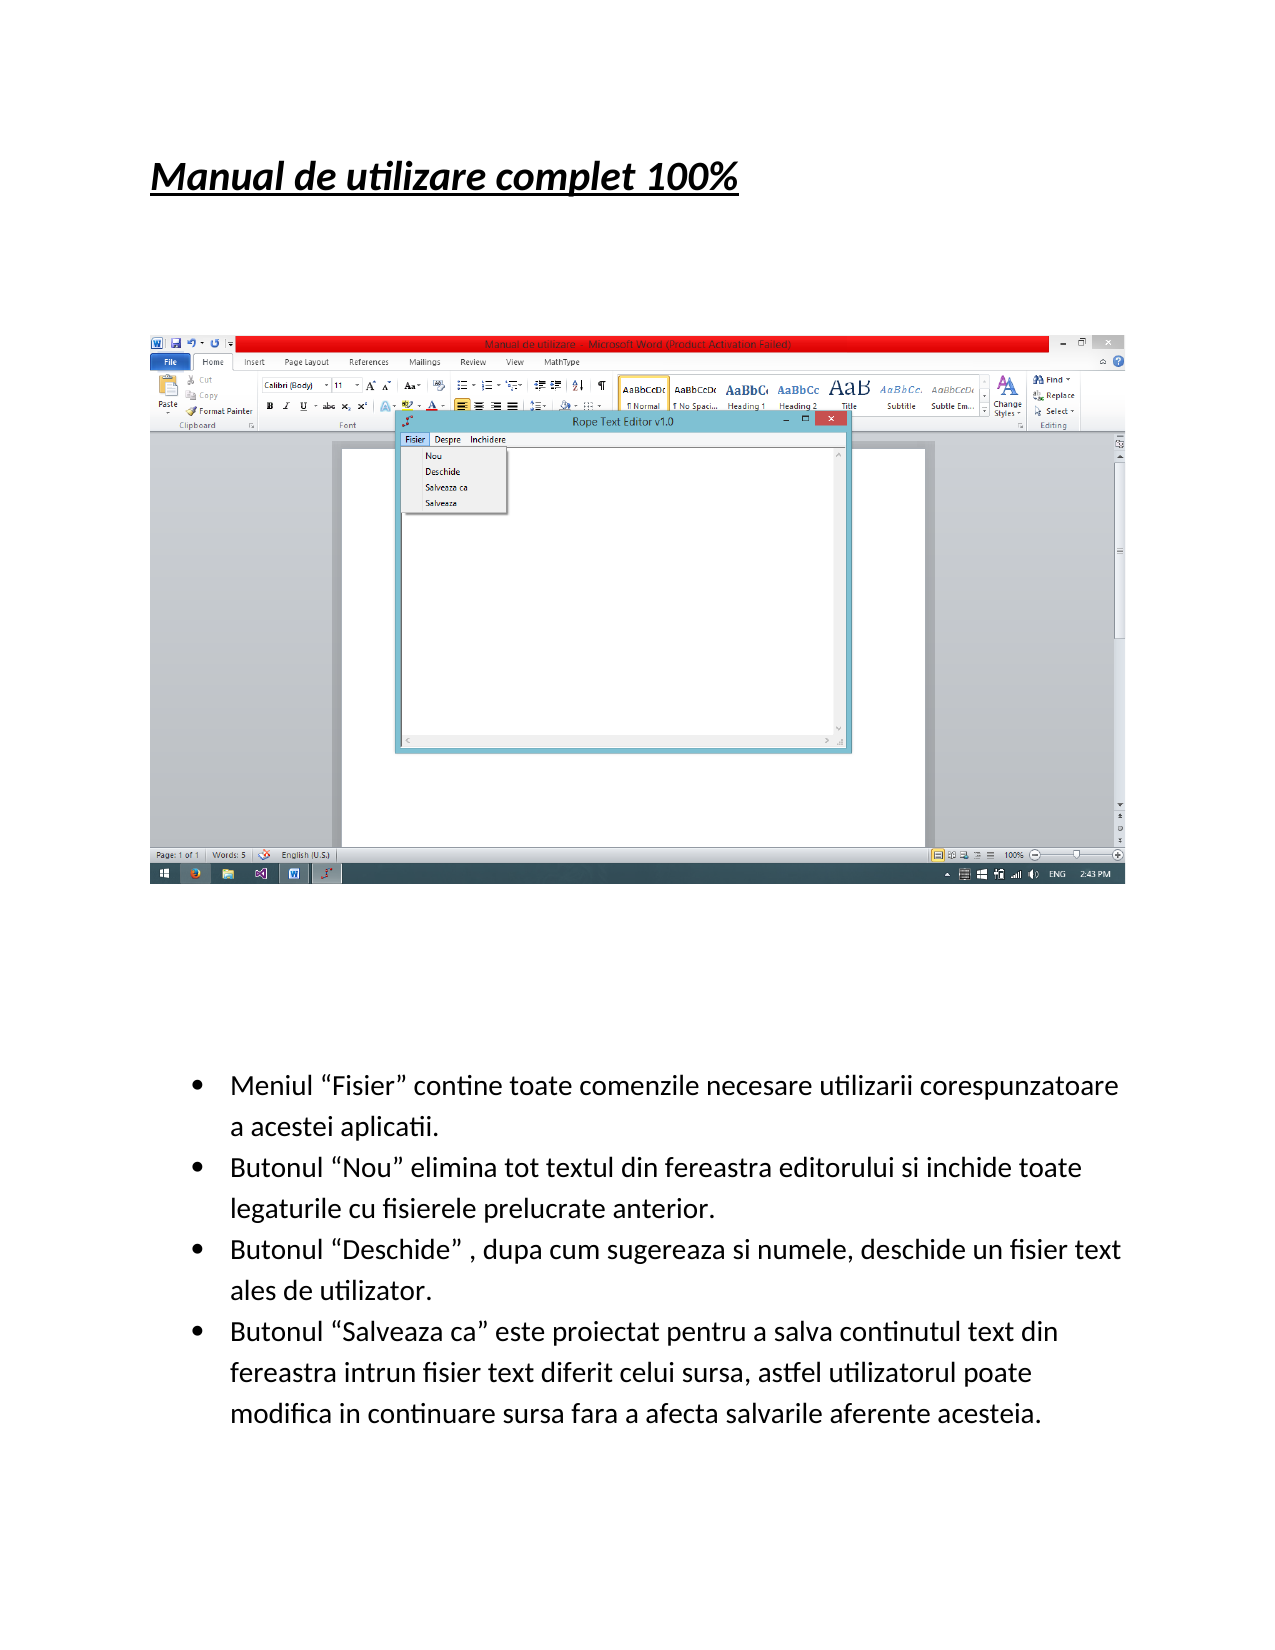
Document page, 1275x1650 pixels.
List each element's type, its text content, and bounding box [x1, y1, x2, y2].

text Manual de utilizare complet 100% [150, 150, 1125, 201]
list Meniul “Fisier” contine toate comenzile necesare utilizarii corespunzatoare a acestei aplicatii. [192, 1067, 1125, 1144]
picture [150, 335, 1125, 884]
list Butonul “Salveaza ca” este proiectat pentru a salva continutul text din fereastra intrun fisier text diferit celui sursa, astfel utilizatorul poate modifica in continuare sursa fara a afecta salvarile aferente acesteia. [192, 1313, 1125, 1431]
list Butonul “Deschide” , dupa cum sugereaza si numele, deschide un fisier text ales de utilizator. [192, 1231, 1125, 1308]
list Butonul “Nou” elimina tot textul din fereastra editorului si inchide toate legaturile cu fisierele prelucrate anterior. [192, 1149, 1125, 1226]
